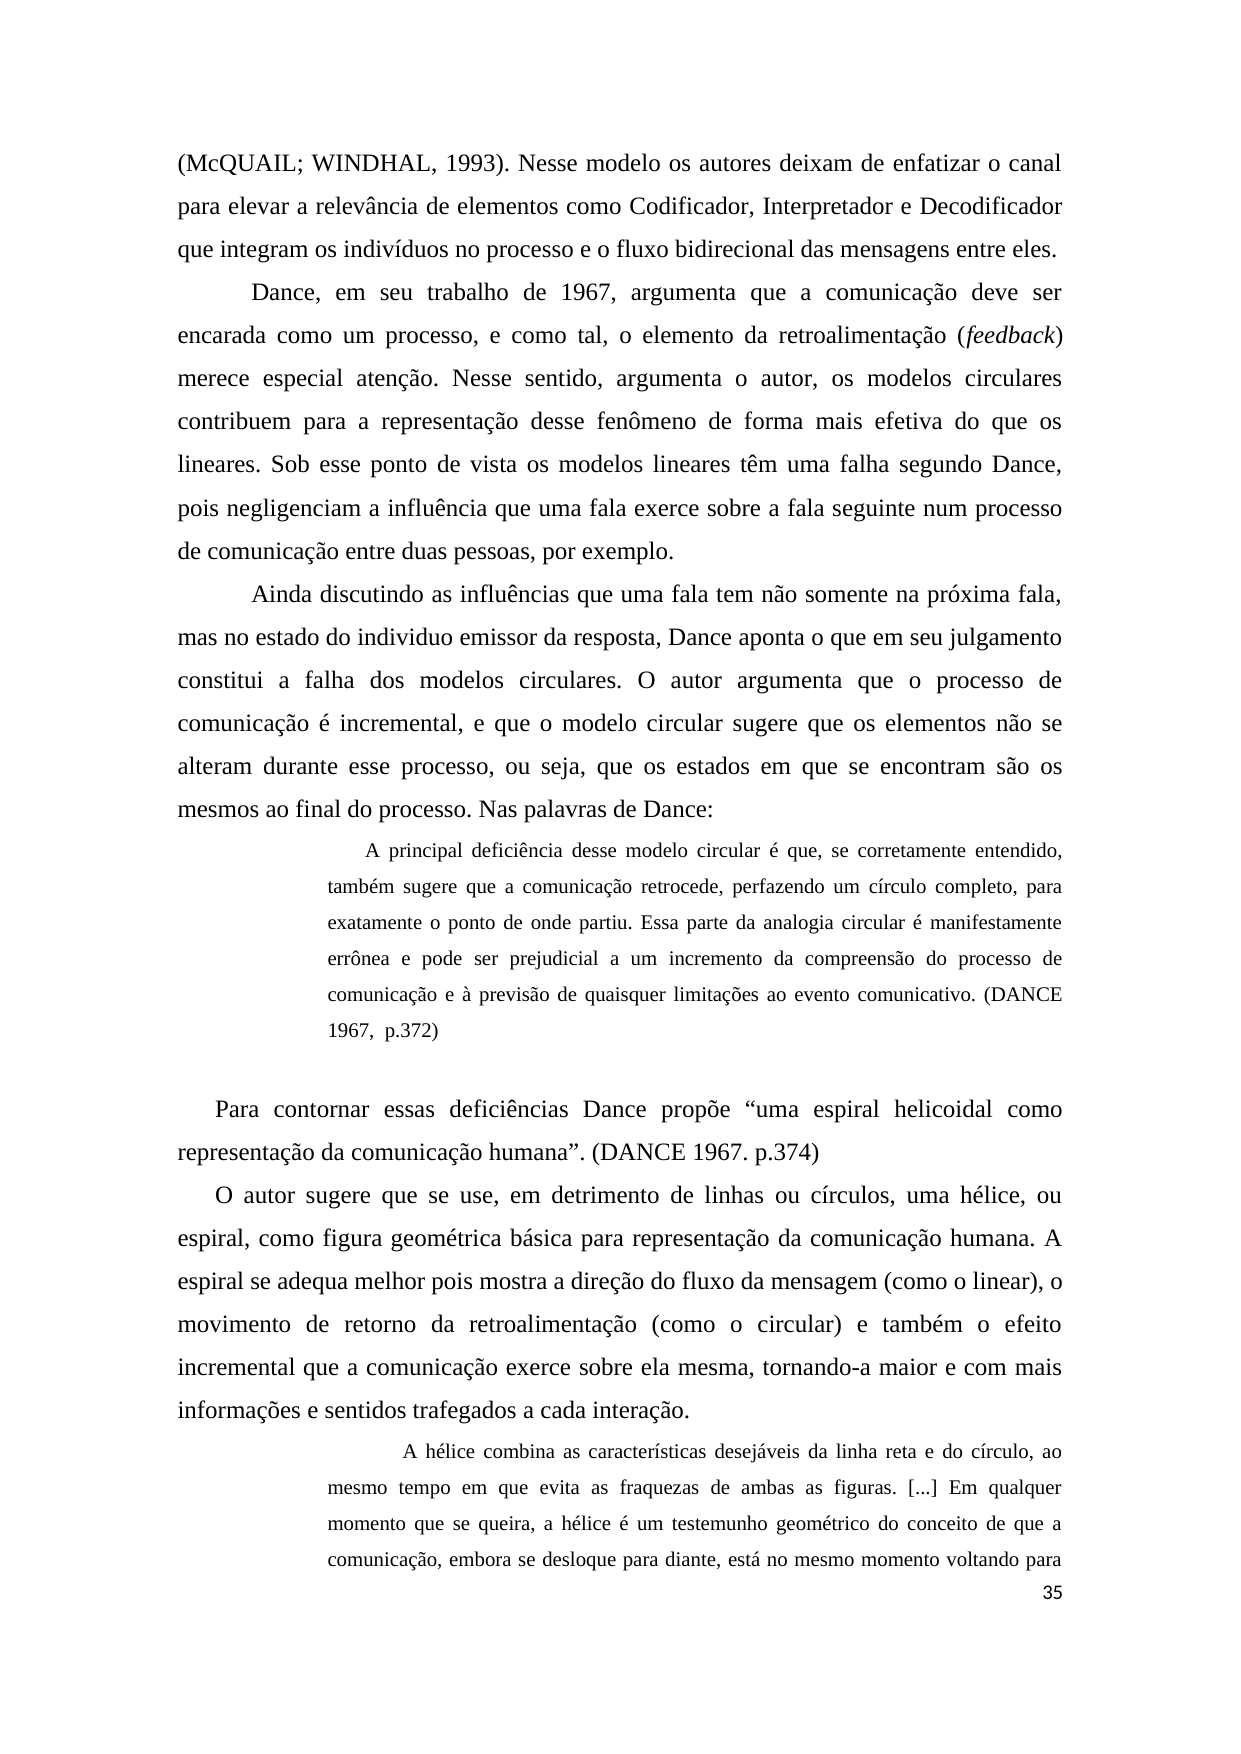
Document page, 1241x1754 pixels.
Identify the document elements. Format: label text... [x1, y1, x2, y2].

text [177, 148, 1063, 263]
text Para contornar essas deficiências Dance propõe “uma espiral helicoidal como representação da comunicação humana”. (DANCE 1967. p.374) [177, 1094, 1063, 1166]
text O autor sugere que se use, em detrimento de linhas ou círculos, uma hélice, ou espiral, como figura geométrica básica para representação da comunicação humana. A espiral se adequa melhor pois mostra a direção do fluxo da mensagem (como o linear), o movimento de retorno da retroalimentação (como o circular) e também o efeito incremental que a comunicação exerce sobre ela mesma, tornando-a maior e com mais informações e sentidos trafegados a cada interação. [177, 1180, 1063, 1424]
text A principal deficiência desse modelo circular é que, se corretamente entendido, também sugere que a comunicação retrocede, perfazendo um círculo completo, para exatamente o ponto de onde partiu. Essa parte da analogia circular é manifestamente errônea e pode ser prejudicial a um incremento da compreensão do processo de comunicação e à previsão de quaisquer limitações ao evento comunicativo. (DANCE 1967, p.372) [327, 838, 1063, 1042]
text Ainda discutindo as influências que uma fala tem não somente na próxima fala, mas no estado do individuo emissor da resposta, Dance aponta o que em seu julgamento constitui a falha dos modelos circulares. O autor argumenta que o processo de comunicação é incremental, e que o modelo circular sugere que os elementos não se alteram durante esse processo, ou seja, que os estados em que se encontram são os mesmos ao final do processo. Nas palavras de Dance: [177, 579, 1063, 823]
text Dance, em seu trabalho de 1967, argumenta que a comunicação deve ser encarada como um processo, e como tal, o elemento da retroalimentação (feedback) merece especial atenção. Nesse sentido, argumenta o autor, os modelos circulares contribuem para a representação desse fenômeno de forma mais efetiva do que os lineares. Sob esse ponto de vista os modelos lineares têm uma falha segundo Dance, pois negligenciam a influência que uma fala exerce sobre a fala seguinte num processo de comunicação entre duas pessoas, por exemplo. [177, 277, 1063, 564]
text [327, 1439, 1063, 1571]
